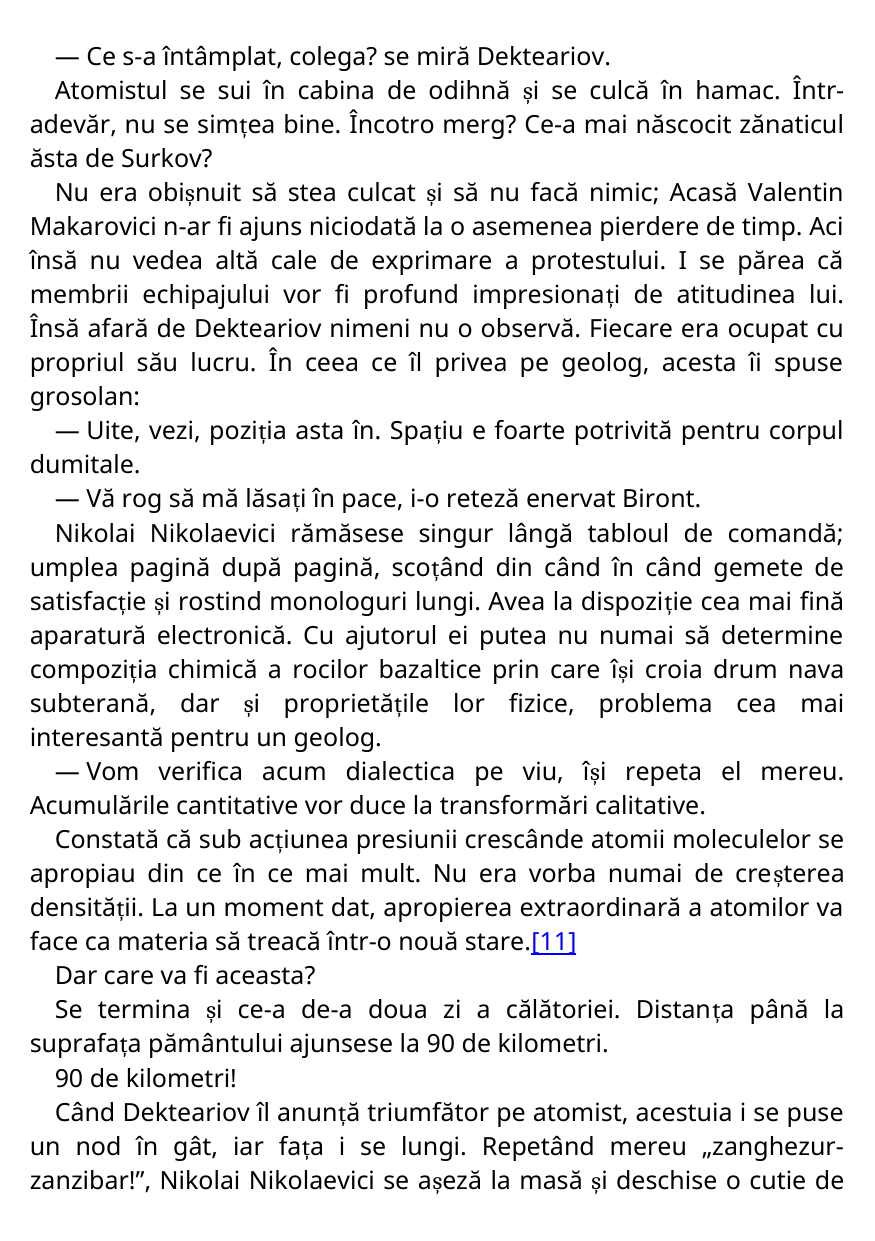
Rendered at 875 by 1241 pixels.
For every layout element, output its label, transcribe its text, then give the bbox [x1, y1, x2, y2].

text Nu era obișnuit să stea culcat și să nu facă nimic; Acasă Valentin Makarovici n-ar fi ajuns niciodată la o asemenea pierdere de timp. Aci însă nu vedea altă cale de exprimare a protestului. I se părea că membrii echipajului vor fi profund impresionați de atitudinea lui. Însă afară de Dekteariov nimeni nu o observă. Fiecare era ocupat cu propriul său lucru. În ceea ce îl privea pe geolog, acesta îi spuse grosolan: [29, 174, 844, 413]
text Constată că sub acțiunea presiunii crescânde atomii moleculelor se apropiau din ce în ce mai mult. Nu era vorba numai de creșterea densității. La un moment dat, apropierea extraordinară a atomilor va face ca materia să treacă într-o nouă stare.[11] [29, 822, 844, 958]
text ― Vă rog să mă lăsați în pace, i-o reteză enervat Biront. [29, 481, 844, 515]
text ― Uite, vezi, poziția asta în. Spațiu e foarte potrivită pentru corpul dumitale. [29, 413, 844, 481]
text Atomistul se sui în cabina de odihnă și se culcă în hamac. Într-adevăr, nu se simțea bine. Încotro merg? Ce-a mai născocit zănaticul ăsta de Surkov? [29, 72, 844, 174]
text ― Ce s-a întâmplat, colega? se miră Dekteariov. [29, 38, 844, 72]
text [29, 1094, 844, 1196]
text ― Vom verifica acum dialectica pe viu, își repeta el mereu. Acumulările cantitative vor duce la transformări calitative. [29, 754, 844, 822]
text Dar care va fi aceasta? [29, 958, 844, 992]
text 90 de kilometri! [29, 1060, 844, 1094]
text Nikolai Nikolaevici rămăsese singur lângă tabloul de comandă; umplea pagină după pagină, scoțând din când în când gemete de satisfacție și rostind monologuri lungi. Avea la dispoziție cea mai fină aparatură electronică. Cu ajutorul ei putea nu numai să determine compoziția chimică a rocilor bazaltice prin care își croia drum nava subterană, dar și proprietățile lor fizice, problema cea mai interesantă pentru un geolog. [29, 515, 844, 754]
text Se termina și ce-a de-a doua zi a călătoriei. Distanța până la suprafața pământului ajunsese la 90 de kilometri. [29, 992, 844, 1060]
